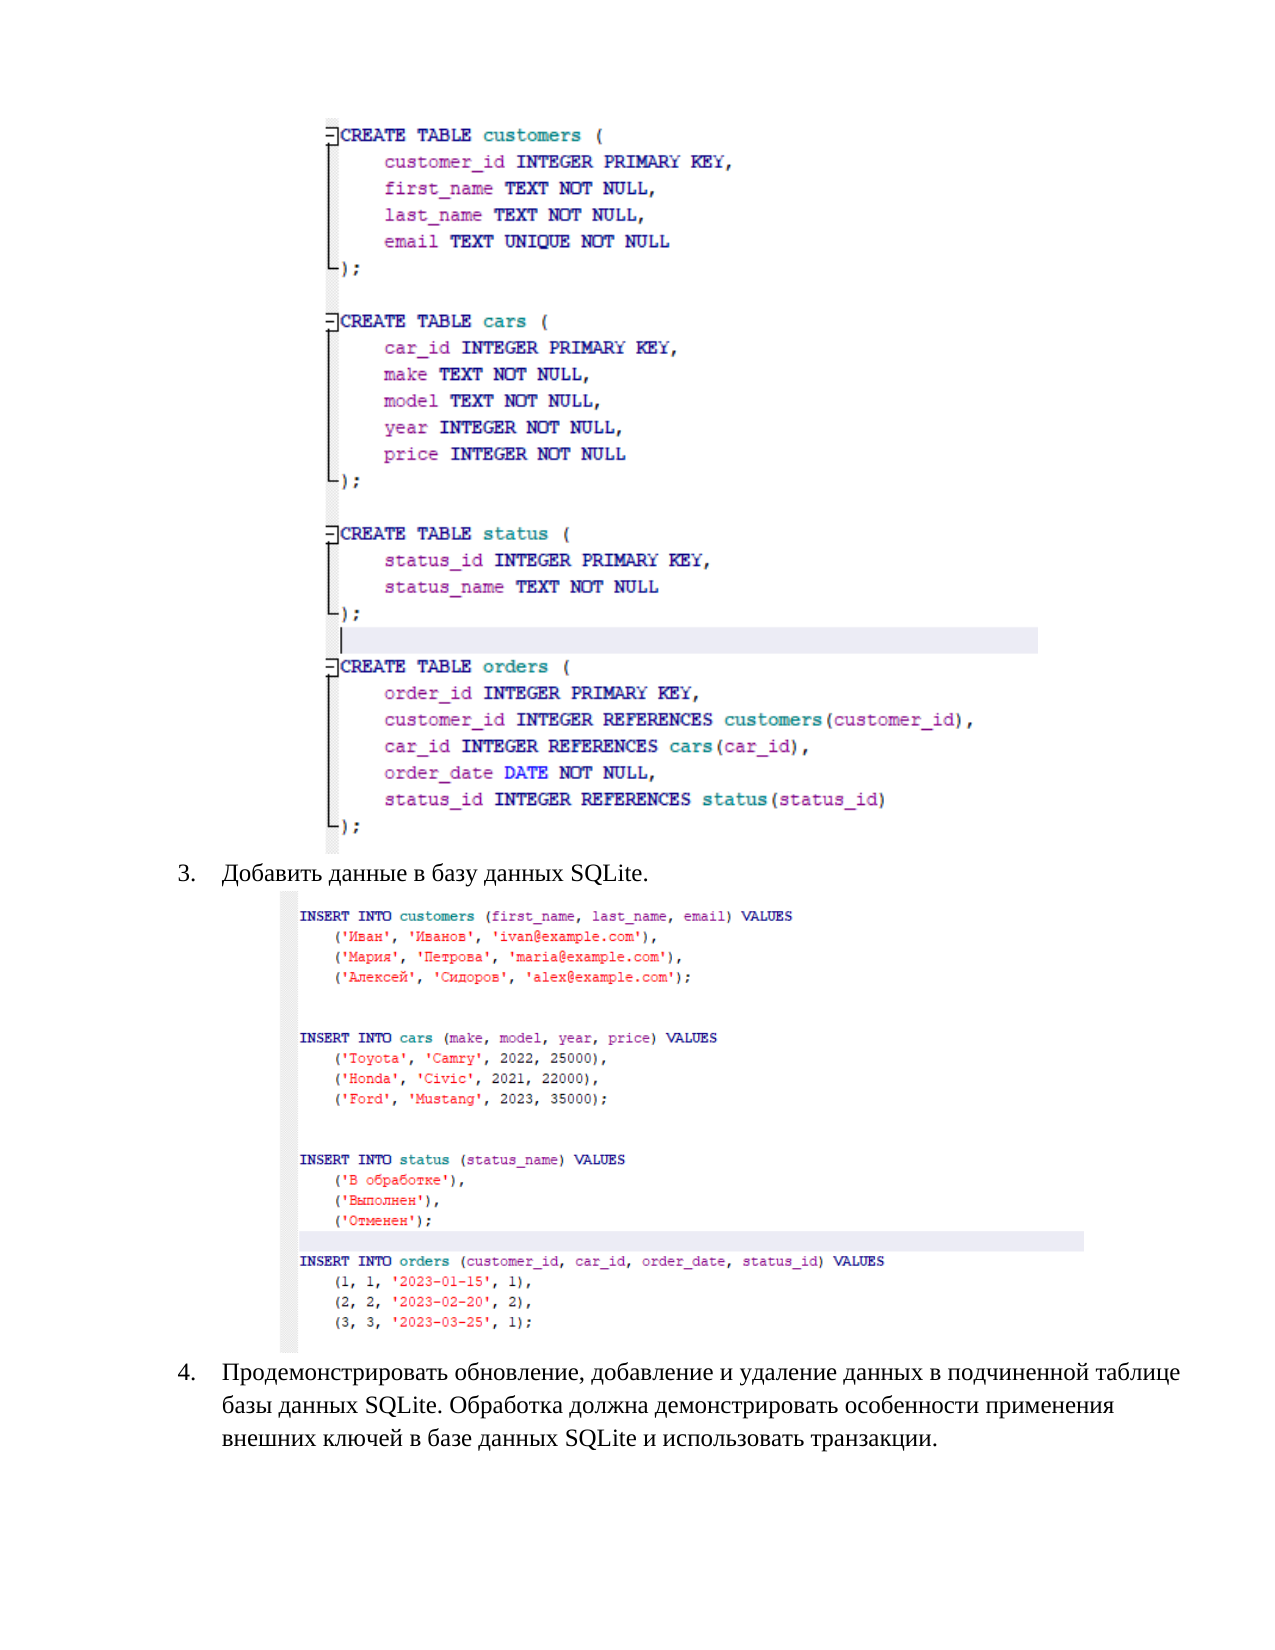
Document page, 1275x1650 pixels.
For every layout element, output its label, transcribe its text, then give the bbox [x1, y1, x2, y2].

list Продемонстрировать обновление, добавление и удаление данных в подчиненной таблице базы данных SQLite. Обработка должна демонстрировать особенности применения внешних ключей в базе данных SQLite и использовать транзакции. [177, 1357, 1186, 1452]
list Добавить данные в базу данных SQLite. [177, 858, 1186, 887]
picture [279, 891, 1084, 1353]
picture [325, 118, 1038, 854]
